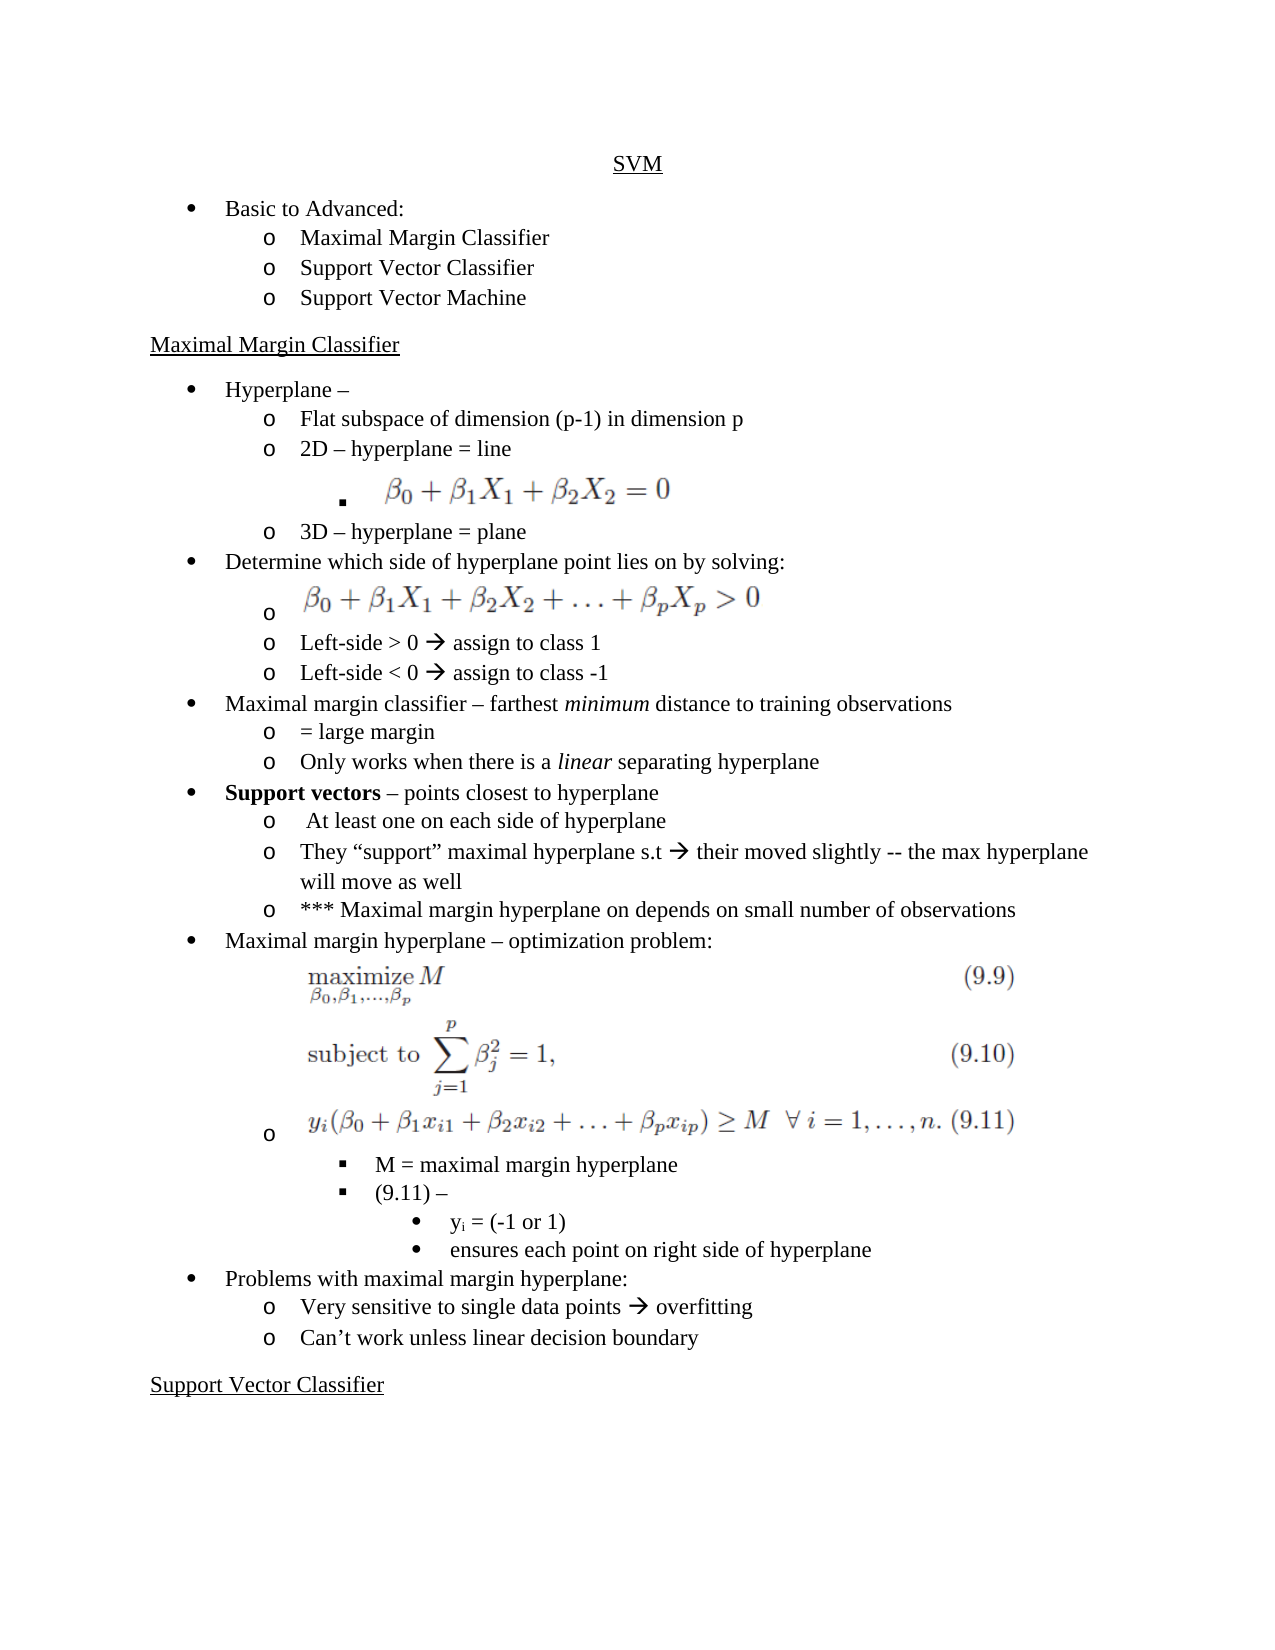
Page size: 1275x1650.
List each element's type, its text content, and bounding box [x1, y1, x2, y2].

list yi = (-1 or 1) [412, 1208, 1125, 1234]
list Basic to Advanced: [187, 195, 1125, 221]
text SVM [150, 150, 1125, 176]
picture [300, 955, 1022, 1142]
list Problems with maximal margin hyperplane: [187, 1265, 1125, 1291]
text Support Vector Classifier [150, 1371, 1125, 1397]
list Flat subspace of dimension (p-1) in dimension p [262, 405, 1125, 433]
list 3D – hyperplane = plane [262, 518, 1125, 546]
list Maximal Margin Classifier [262, 223, 1125, 252]
list M = maximal margin hyperplane [337, 1151, 1125, 1177]
list = large margin [262, 718, 1125, 746]
list Maximal margin hyperplane – optimization problem: [187, 927, 1125, 953]
list Determine which side of hyperplane point lies on by solving: [187, 548, 1125, 575]
list Maximal margin classifier – farthest minimum distance to training observations [187, 689, 1125, 716]
picture [375, 465, 674, 512]
list *** Maximal margin hyperplane on depends on small number of observations [262, 896, 1125, 925]
picture [300, 576, 763, 620]
list 2D – hyperplane = line [262, 435, 1125, 464]
list Only works when there is a linear separating hyperplane [262, 748, 1125, 777]
list Left-side < 0 assign to class -1 [262, 659, 1125, 687]
list Support Vector Machine [262, 284, 1125, 313]
text Maximal Margin Classifier [150, 331, 1125, 358]
list Left-side > 0 assign to class 1 [262, 629, 1125, 657]
list Can’t work unless linear decision boundary [262, 1323, 1125, 1352]
list Very sensitive to single data points overfitting [262, 1293, 1125, 1321]
list They “support” maximal hyperplane s.t their moved slightly -- the max hyperplane will move as well [262, 838, 1125, 894]
list ensures each point on right side of hyperplane [412, 1236, 1125, 1263]
list Support Vector Classifier [262, 254, 1125, 282]
list At least one on each side of hyperplane [262, 807, 1125, 836]
list (9.11) – [337, 1179, 1125, 1206]
list Support vectors – points closest to hyperplane [187, 779, 1125, 805]
list Hyperplane – [187, 377, 1125, 403]
